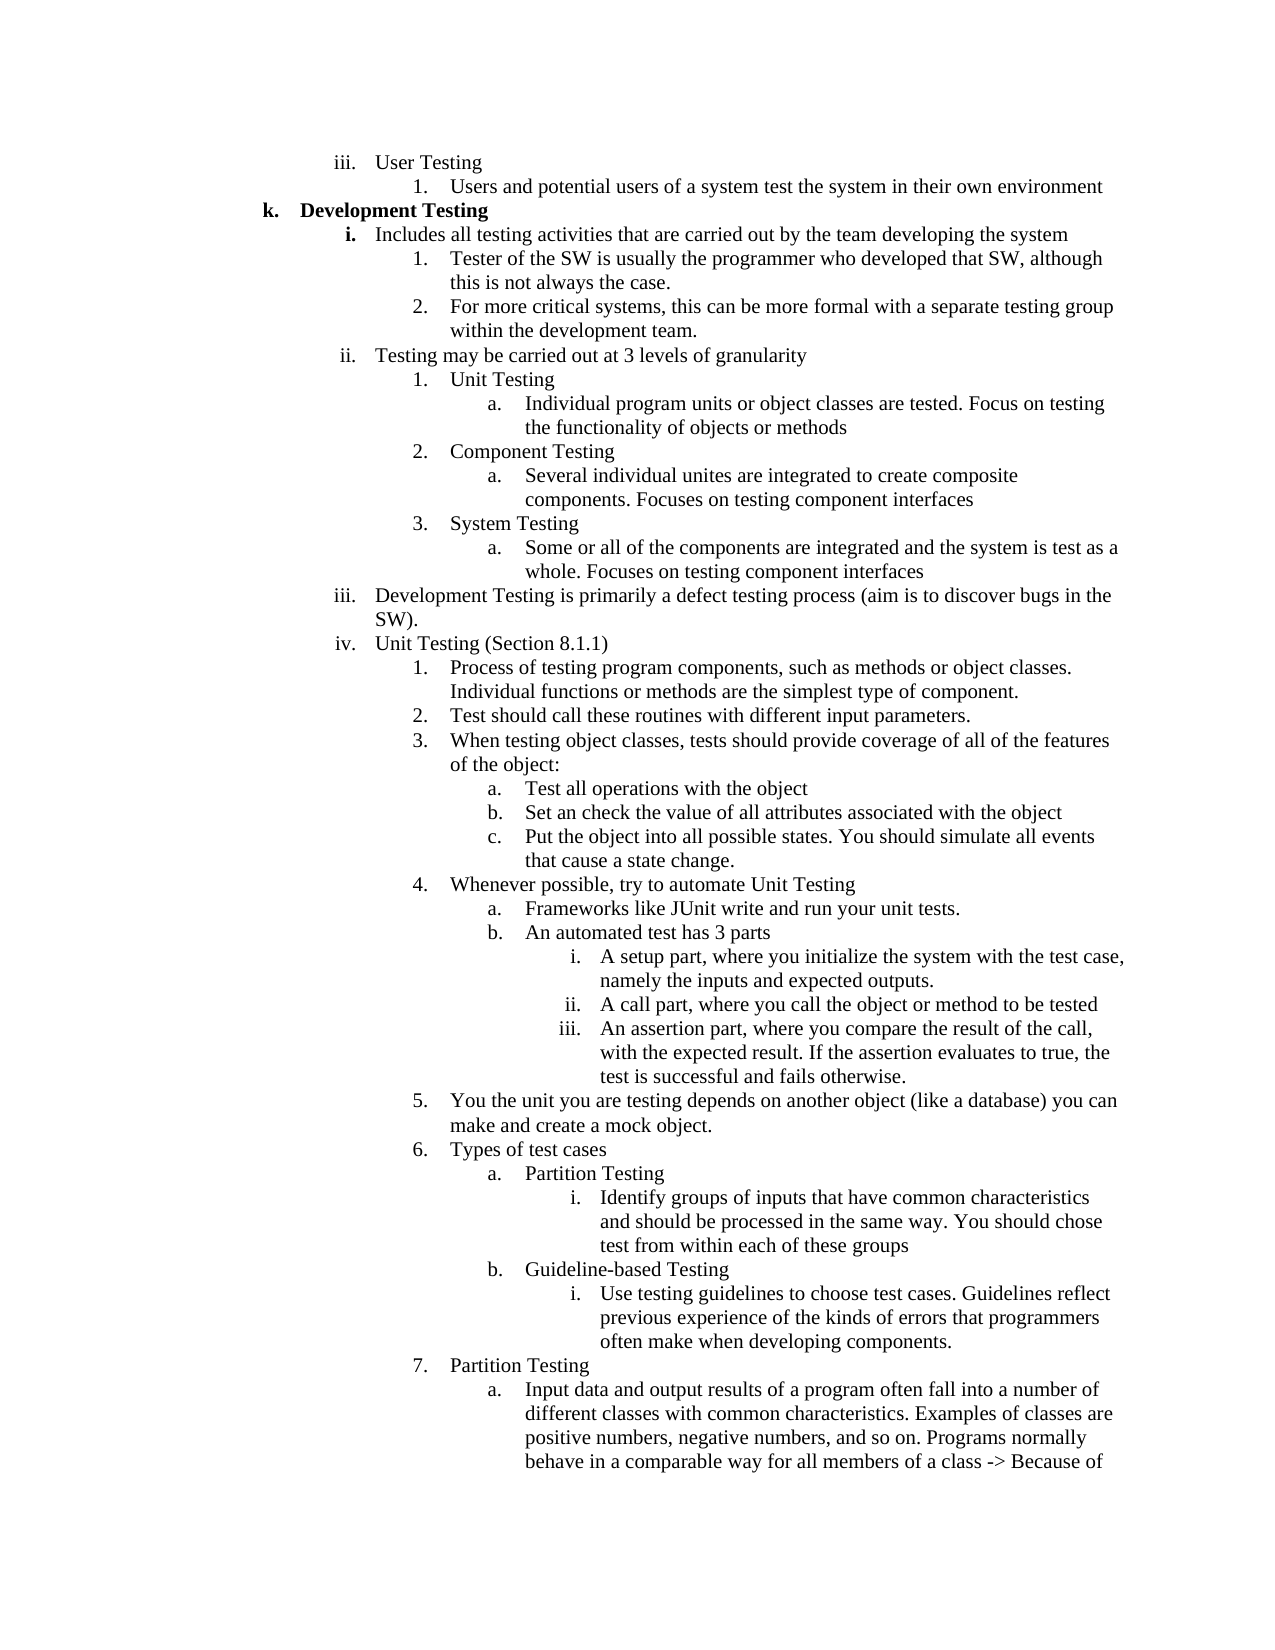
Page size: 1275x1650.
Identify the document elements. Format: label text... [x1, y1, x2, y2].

list Several individual unites are integrated to create composite components. Focuses on testing component interfaces [487, 463, 1125, 511]
list Unit Testing (Section 8.1.1) [356, 631, 1125, 655]
list System Testing [412, 511, 1125, 535]
list Set an check the value of all attributes associated with the object [487, 800, 1125, 824]
list Types of test cases [412, 1137, 1125, 1161]
list Partition Testing [487, 1161, 1125, 1185]
list Users and potential users of a system test the system in their own environment [412, 174, 1125, 198]
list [487, 1377, 1125, 1473]
list Development Testing [262, 198, 1125, 222]
list An assertion part, where you compare the result of the call, with the expected result. If the assertion evaluates to true, the test is successful and fails otherwise. [581, 1016, 1125, 1088]
list An automated test has 3 parts [487, 920, 1125, 944]
list Use testing guidelines to choose test cases. Guidelines reflect previous experience of the kinds of errors that programmers often make when developing components. [581, 1281, 1125, 1353]
list Component Testing [412, 439, 1125, 463]
list Whenever possible, try to automate Unit Testing [412, 872, 1125, 896]
list Test should call these routines with different input parameters. [412, 703, 1125, 727]
list A setup part, where you initialize the system with the test case, namely the inputs and expected outputs. [581, 944, 1125, 992]
list For more critical systems, this can be more formal with a separate testing group within the development team. [412, 294, 1125, 342]
list When testing object classes, tests should provide coverage of all of the features of the object: [412, 727, 1125, 776]
list Testing may be carried out at 3 levels of granularity [356, 342, 1125, 367]
list Includes all testing activities that are carried out by the team developing the system [356, 222, 1125, 246]
list Identify groups of inputs that have common characteristics and should be processed in the same way. You should chose test from within each of these groups [581, 1185, 1125, 1257]
list Guideline-based Testing [487, 1257, 1125, 1281]
list Individual program units or object classes are tested. Focus on testing the functionality of objects or methods [487, 391, 1125, 439]
list Unit Testing [412, 367, 1125, 391]
list Some or all of the components are integrated and the system is test as a whole. Focuses on testing component interfaces [487, 535, 1125, 583]
list Partition Testing [412, 1353, 1125, 1377]
list You the unit you are testing depends on another object (like a database) you can make and create a mock object. [412, 1088, 1125, 1137]
list Development Testing is primarily a defect testing process (aim is to discover bugs in the SW). [356, 583, 1125, 631]
list Process of testing program components, such as methods or object classes. Individual functions or methods are the simplest type of component. [412, 655, 1125, 703]
list Put the object into all possible states. You should simulate all events that cause a state change. [487, 824, 1125, 872]
list Frameworks like JUnit write and run your unit tests. [487, 896, 1125, 920]
list Test all operations with the object [487, 776, 1125, 800]
list A call part, where you call the object or method to be tested [581, 992, 1125, 1016]
list Tester of the SW is usually the programmer who developed that SW, although this is not always the case. [412, 246, 1125, 294]
list User Testing [356, 150, 1125, 174]
